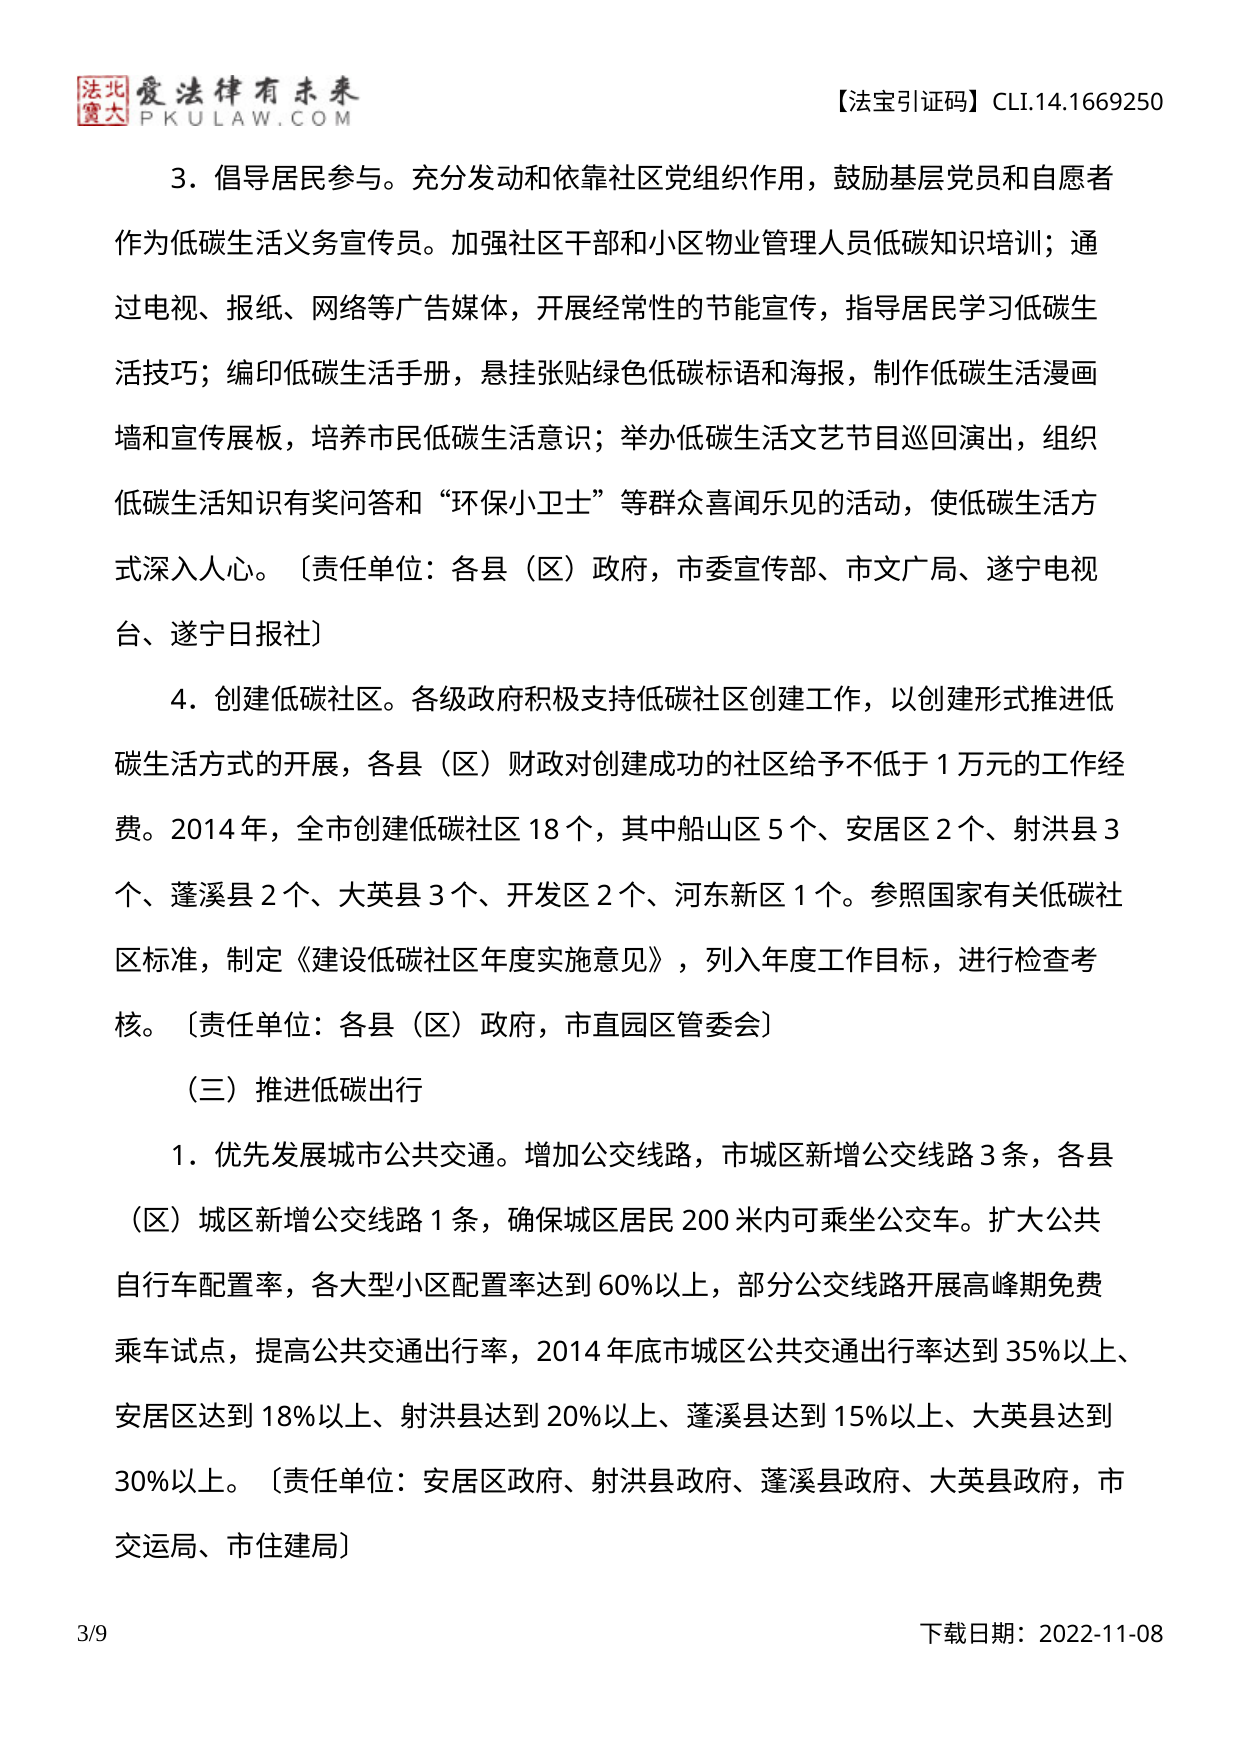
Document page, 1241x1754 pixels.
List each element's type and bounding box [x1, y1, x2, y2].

text [114, 156, 1126, 1565]
picture [76, 75, 361, 126]
